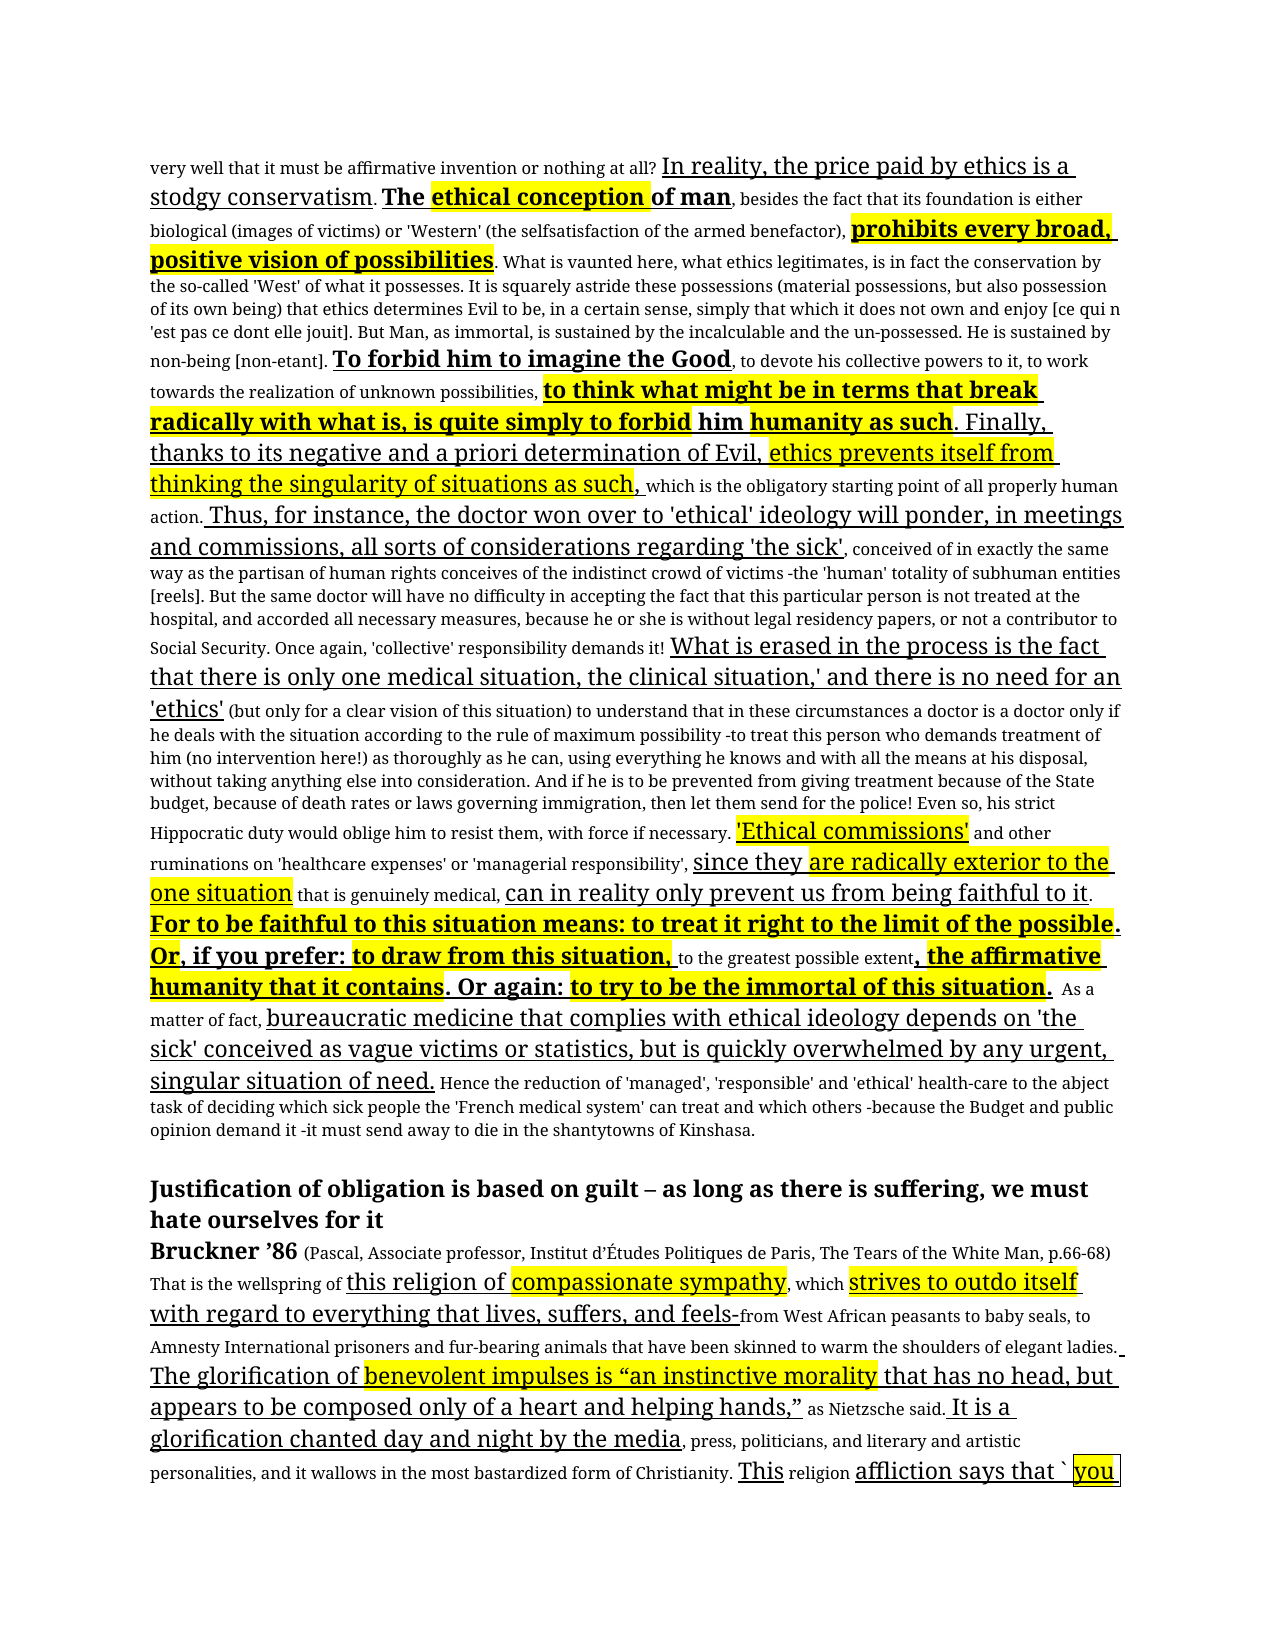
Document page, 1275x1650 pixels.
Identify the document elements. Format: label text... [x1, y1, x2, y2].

text Justification of obligation is based on guilt – as long as there is suffering, we must hate ourselves for it [150, 1172, 1125, 1235]
text Bruckner ’86 (Pascal, Associate professor, Institut d’Études Politiques de Paris, The Tears of the White Man, p.66-68) [150, 1235, 1125, 1266]
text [150, 1266, 1125, 1487]
